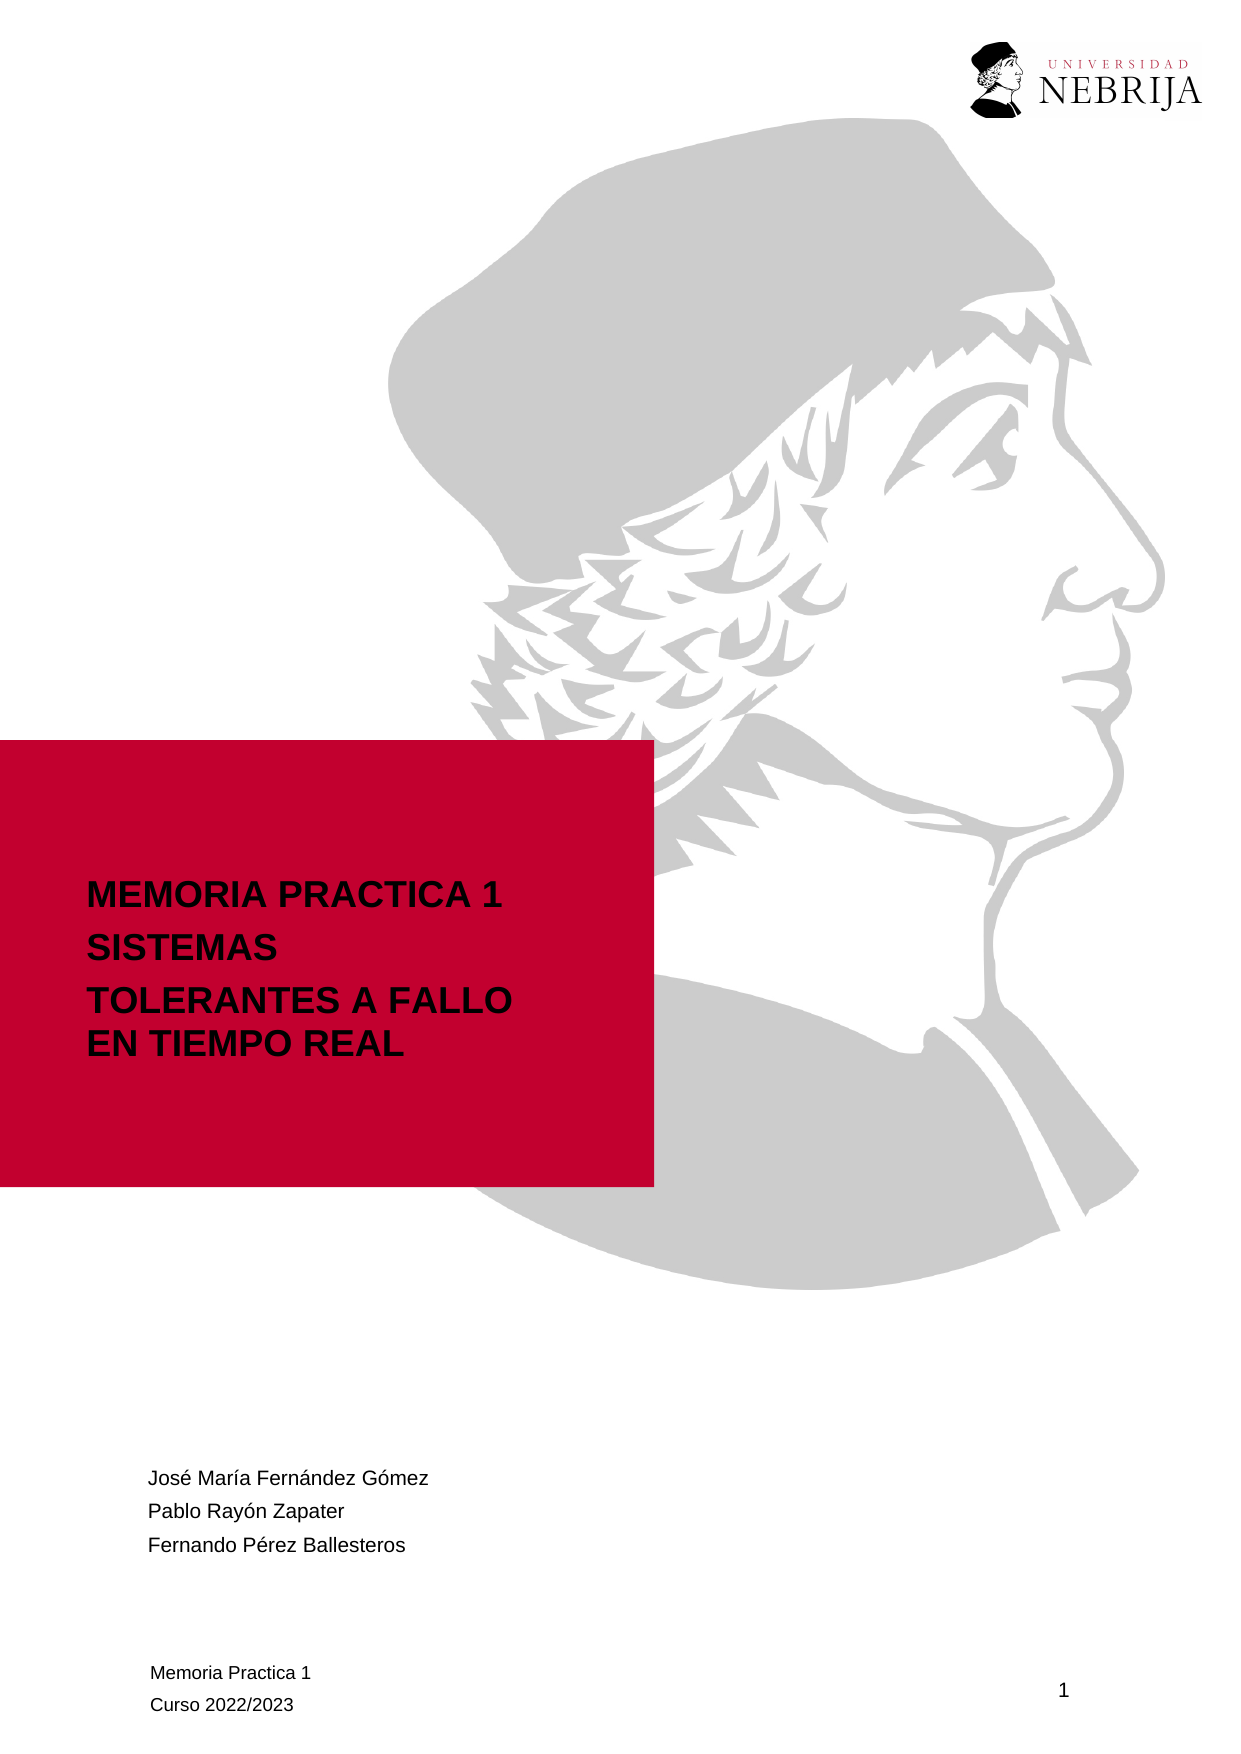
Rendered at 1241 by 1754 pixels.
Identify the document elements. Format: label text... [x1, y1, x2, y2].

picture [372, 42, 1203, 1290]
text Fernando Pérez Ballesteros [148, 1533, 1081, 1557]
text Pablo Rayón Zapater [148, 1499, 1081, 1523]
text José María Fernández Gómez [148, 1465, 1081, 1489]
